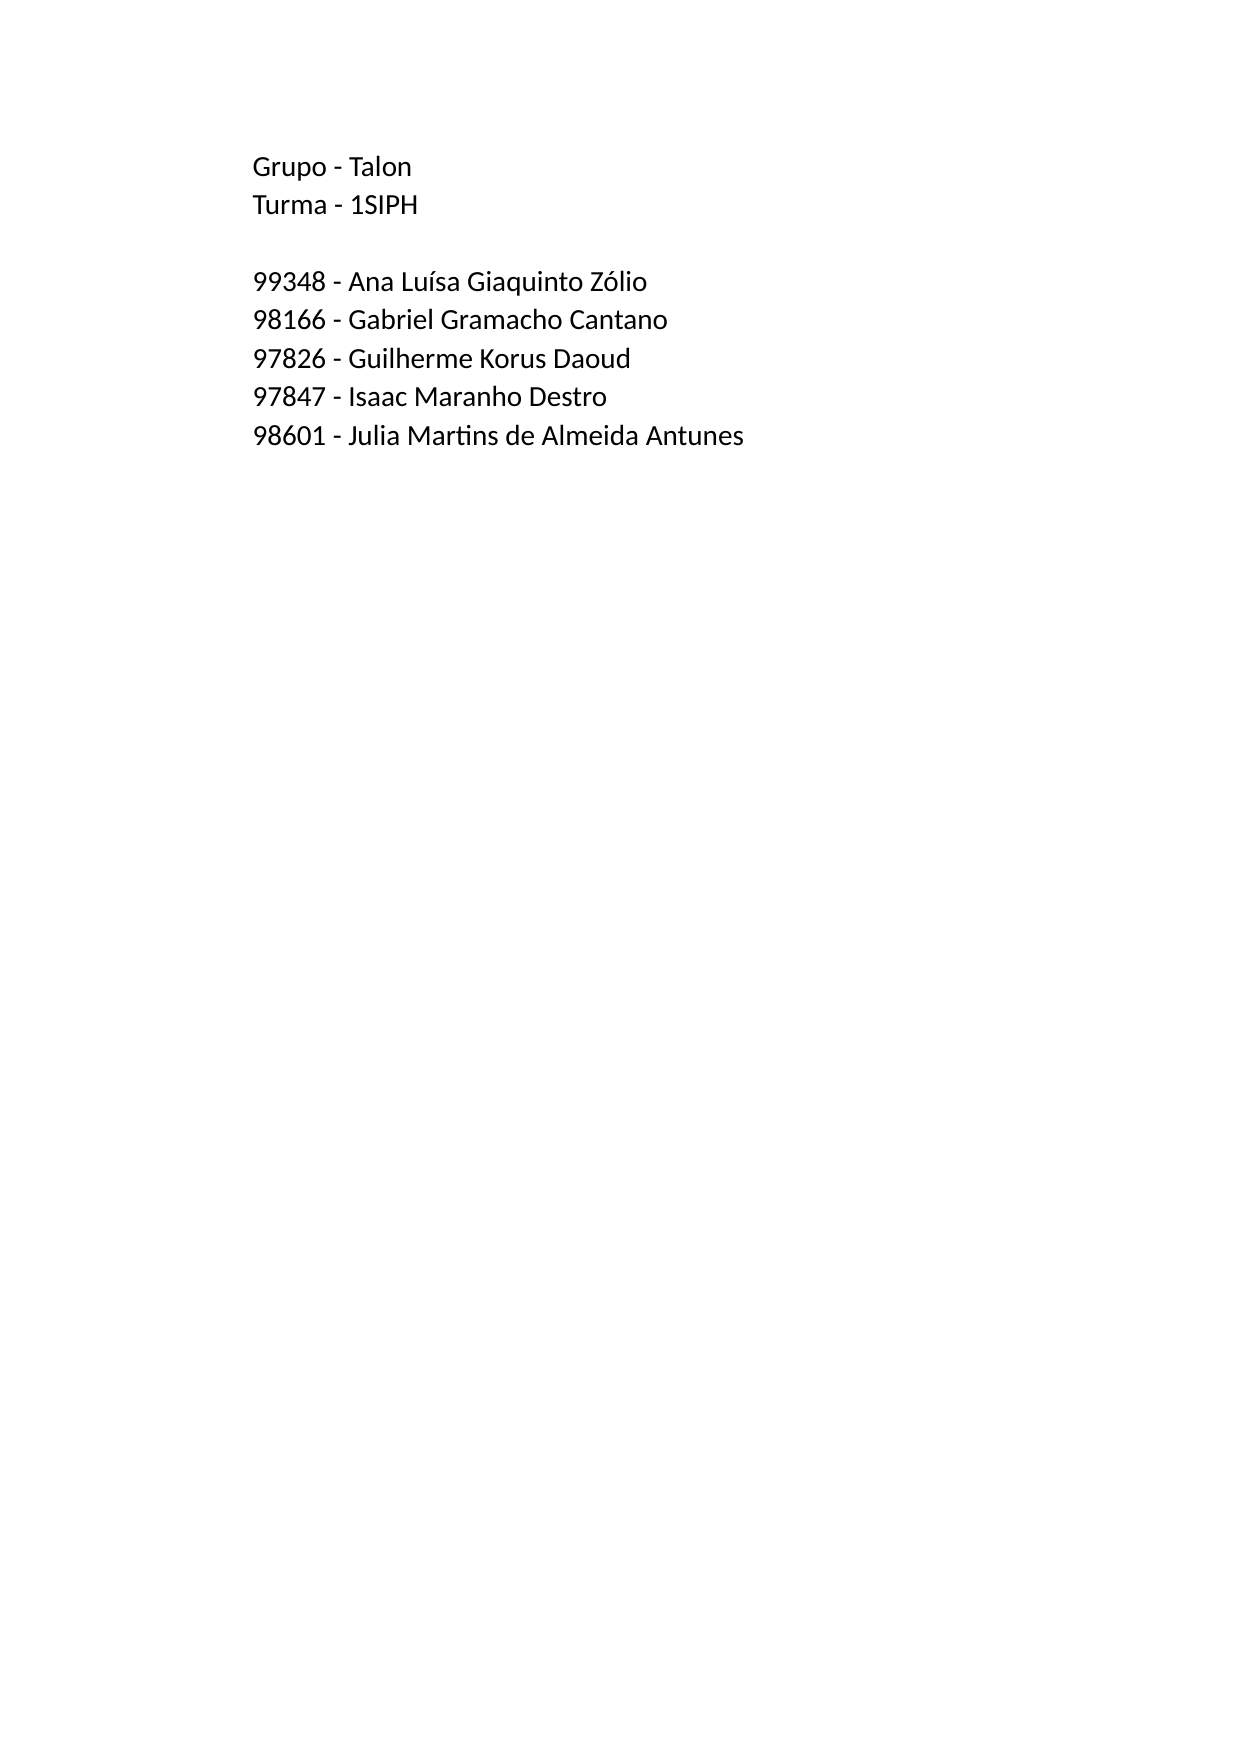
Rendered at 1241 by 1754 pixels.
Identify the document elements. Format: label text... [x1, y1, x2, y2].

list 98166 - Gabriel Gramacho Cantano [252, 301, 1063, 337]
list 97847 - Isaac Maranho Destro [252, 378, 1063, 414]
list 98601 - Julia Martins de Almeida Antunes [252, 417, 1063, 452]
list 99348 - Ana Luísa Giaquinto Zólio [252, 263, 1063, 298]
list Grupo - Talon [252, 148, 1063, 183]
list 97826 - Guilherme Korus Daoud [252, 340, 1063, 375]
list Turma - 1SIPH [252, 186, 1063, 222]
